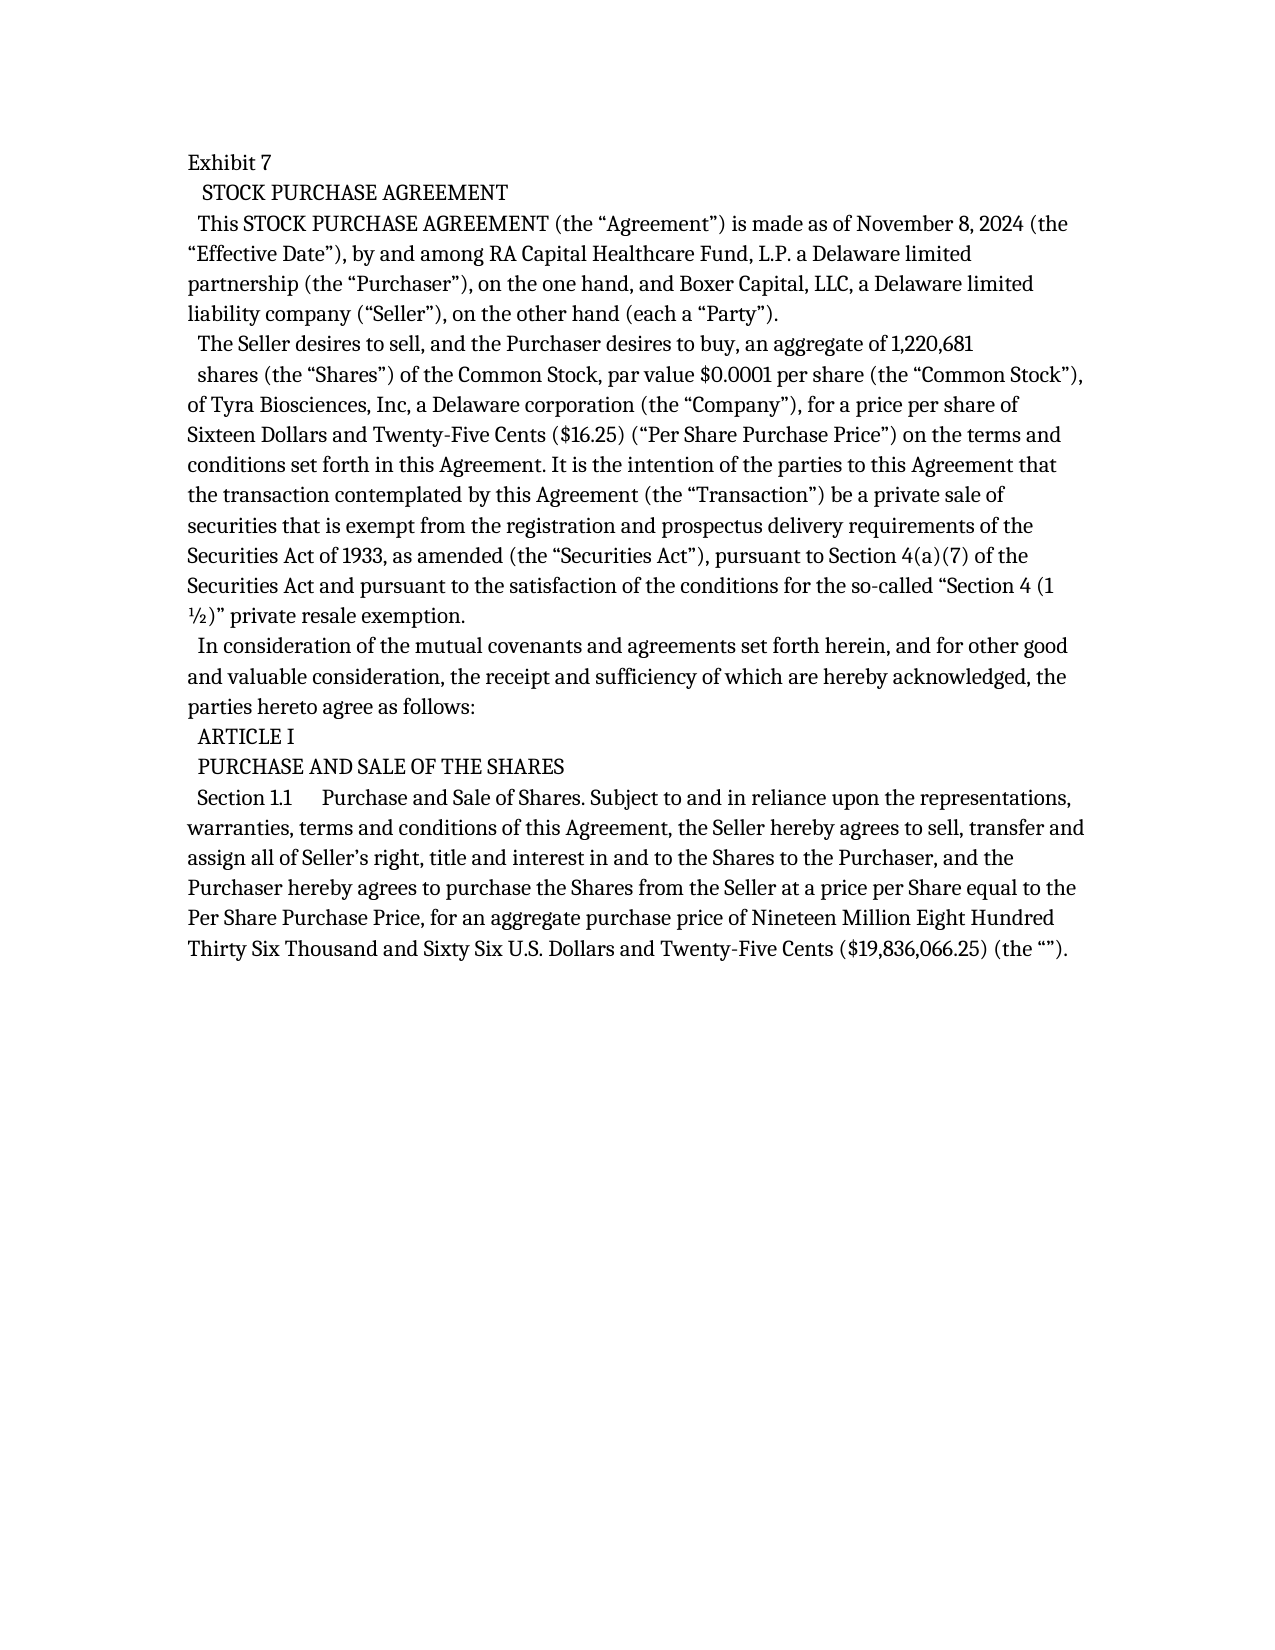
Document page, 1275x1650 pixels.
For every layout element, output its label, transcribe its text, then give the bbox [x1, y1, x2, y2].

text Exhibit 7 STOCK PURCHASE AGREEMENT This STOCK PURCHASE AGREEMENT (the “Agreement”) is made as of November 8, 2024 (the “Effective Date”), by and among RA Capital Healthcare Fund, L.P. a Delaware limited partnership (the “Purchaser”), on the one hand, and Boxer Capital, LLC, a Delaware limited liability company (“Seller”), on the other hand (each a “Party”). The Seller desires to sell, and the Purchaser desires to buy, an aggregate of 1,220,681 shares (the “Shares”) of the Common Stock, par value $0.0001 per share (the “Common Stock”), of Tyra Biosciences, Inc, a Delaware corporation (the “Company”), for a price per share of Sixteen Dollars and Twenty-Five Cents ($16.25) (“Per Share Purchase Price”) on the terms and conditions set forth in this Agreement. It is the intention of the parties to this Agreement that the transaction contemplated by this Agreement (the “Transaction”) be a private sale of securities that is exempt from the registration and prospectus delivery requirements of the Securities Act of 1933, as amended (the “Securities Act”), pursuant to Section 4(a)(7) of the Securities Act and pursuant to the satisfaction of the conditions for the so-called “Section 4 (1 ½)” private resale exemption. In consideration of the mutual covenants and agreements set forth herein, and for other good and valuable consideration, the receipt and sufficiency of which are hereby acknowledged, the parties hereto agree as follows: ARTICLE I PURCHASE AND SALE OF THE SHARES Section 1.1 Purchase and Sale of Shares. Subject to and in reliance upon the representations, warranties, terms and conditions of this Agreement, the Seller hereby agrees to sell, transfer and assign all of Seller’s right, title and interest in and to the Shares to the Purchaser, and the Purchaser hereby agrees to purchase the Shares from the Seller at a price per Share equal to the Per Share Purchase Price, for an aggregate purchase price of Nineteen Million Eight Hundred Thirty Six Thousand and Sixty Six U.S. Dollars and Twenty-Five Cents ($19,836,066.25) (the “”). [187, 150, 1087, 962]
